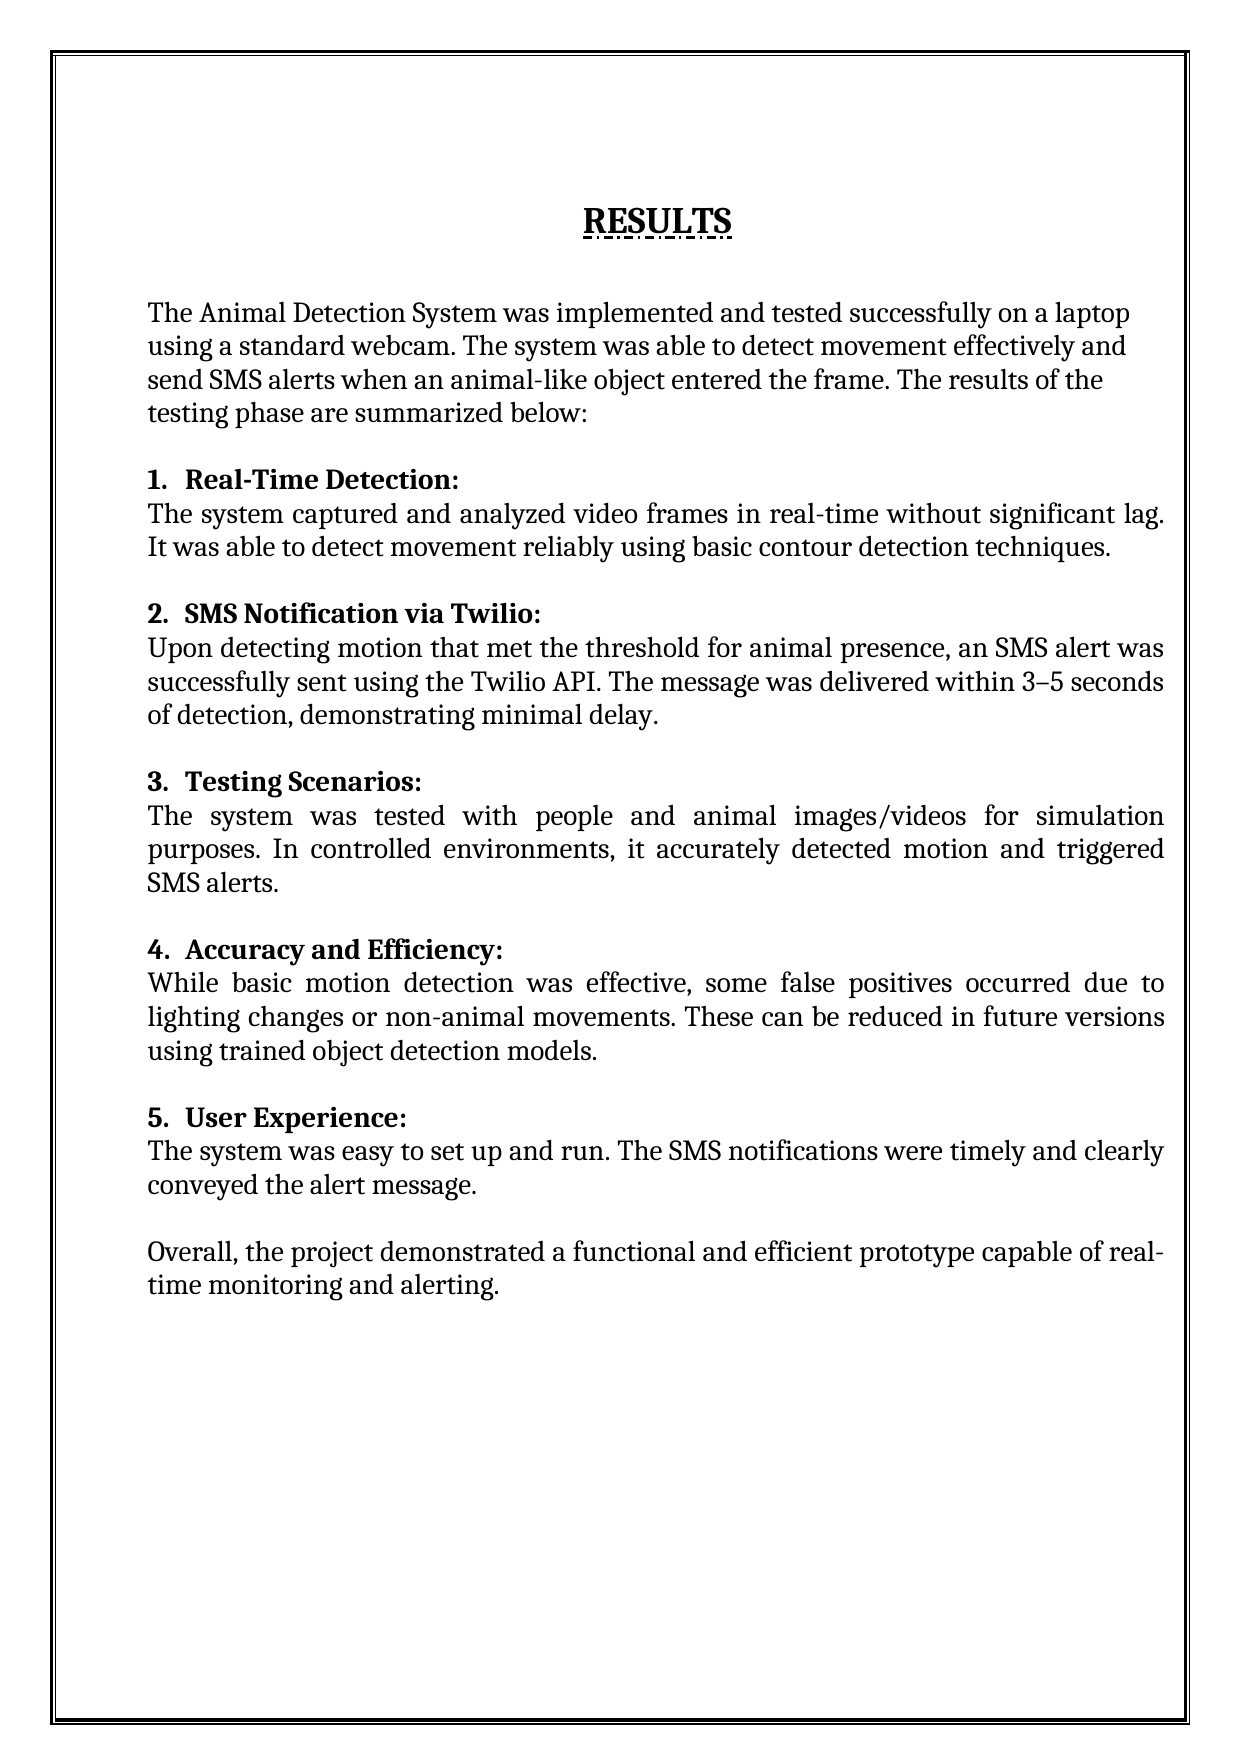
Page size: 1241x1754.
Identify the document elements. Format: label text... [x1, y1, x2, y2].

list SMS Notification via Twilio: [147, 598, 1166, 631]
text The system was tested with people and animal images/videos for simulation purposes. In controlled environments, it accurately detected motion and triggered SMS alerts. [147, 799, 1166, 899]
text Upon detecting motion that met the threshold for animal presence, an SMS alert was successfully sent using the Twilio API. The message was delivered within 3–5 seconds of detection, demonstrating minimal delay. [147, 631, 1166, 732]
list Accuracy and Efficiency: [147, 933, 1166, 967]
text RESULTS [147, 200, 1166, 243]
list Testing Scenarios: [147, 765, 1166, 799]
text The system was easy to set up and run. The SMS notifications were timely and clearly conveyed the alert message. [147, 1134, 1166, 1201]
list User Experience: [147, 1101, 1166, 1134]
text The system captured and analyzed video frames in real-time without significant lag. It was able to detect movement reliably using basic contour detection techniques. [147, 497, 1166, 564]
text Overall, the project demonstrated a functional and efficient prototype capable of real-time monitoring and alerting. [147, 1235, 1166, 1302]
text The Animal Detection System was implemented and tested successfully on a laptop using a standard webcam. The system was able to detect movement effectively and send SMS alerts when an animal-like object entered the frame. The results of the testing phase are summarized below: [147, 296, 1166, 430]
text While basic motion detection was effective, some false positives occurred due to lighting changes or non-animal movements. These can be reduced in future versions using trained object detection models. [147, 967, 1166, 1067]
list Real-Time Detection: [147, 463, 1166, 497]
